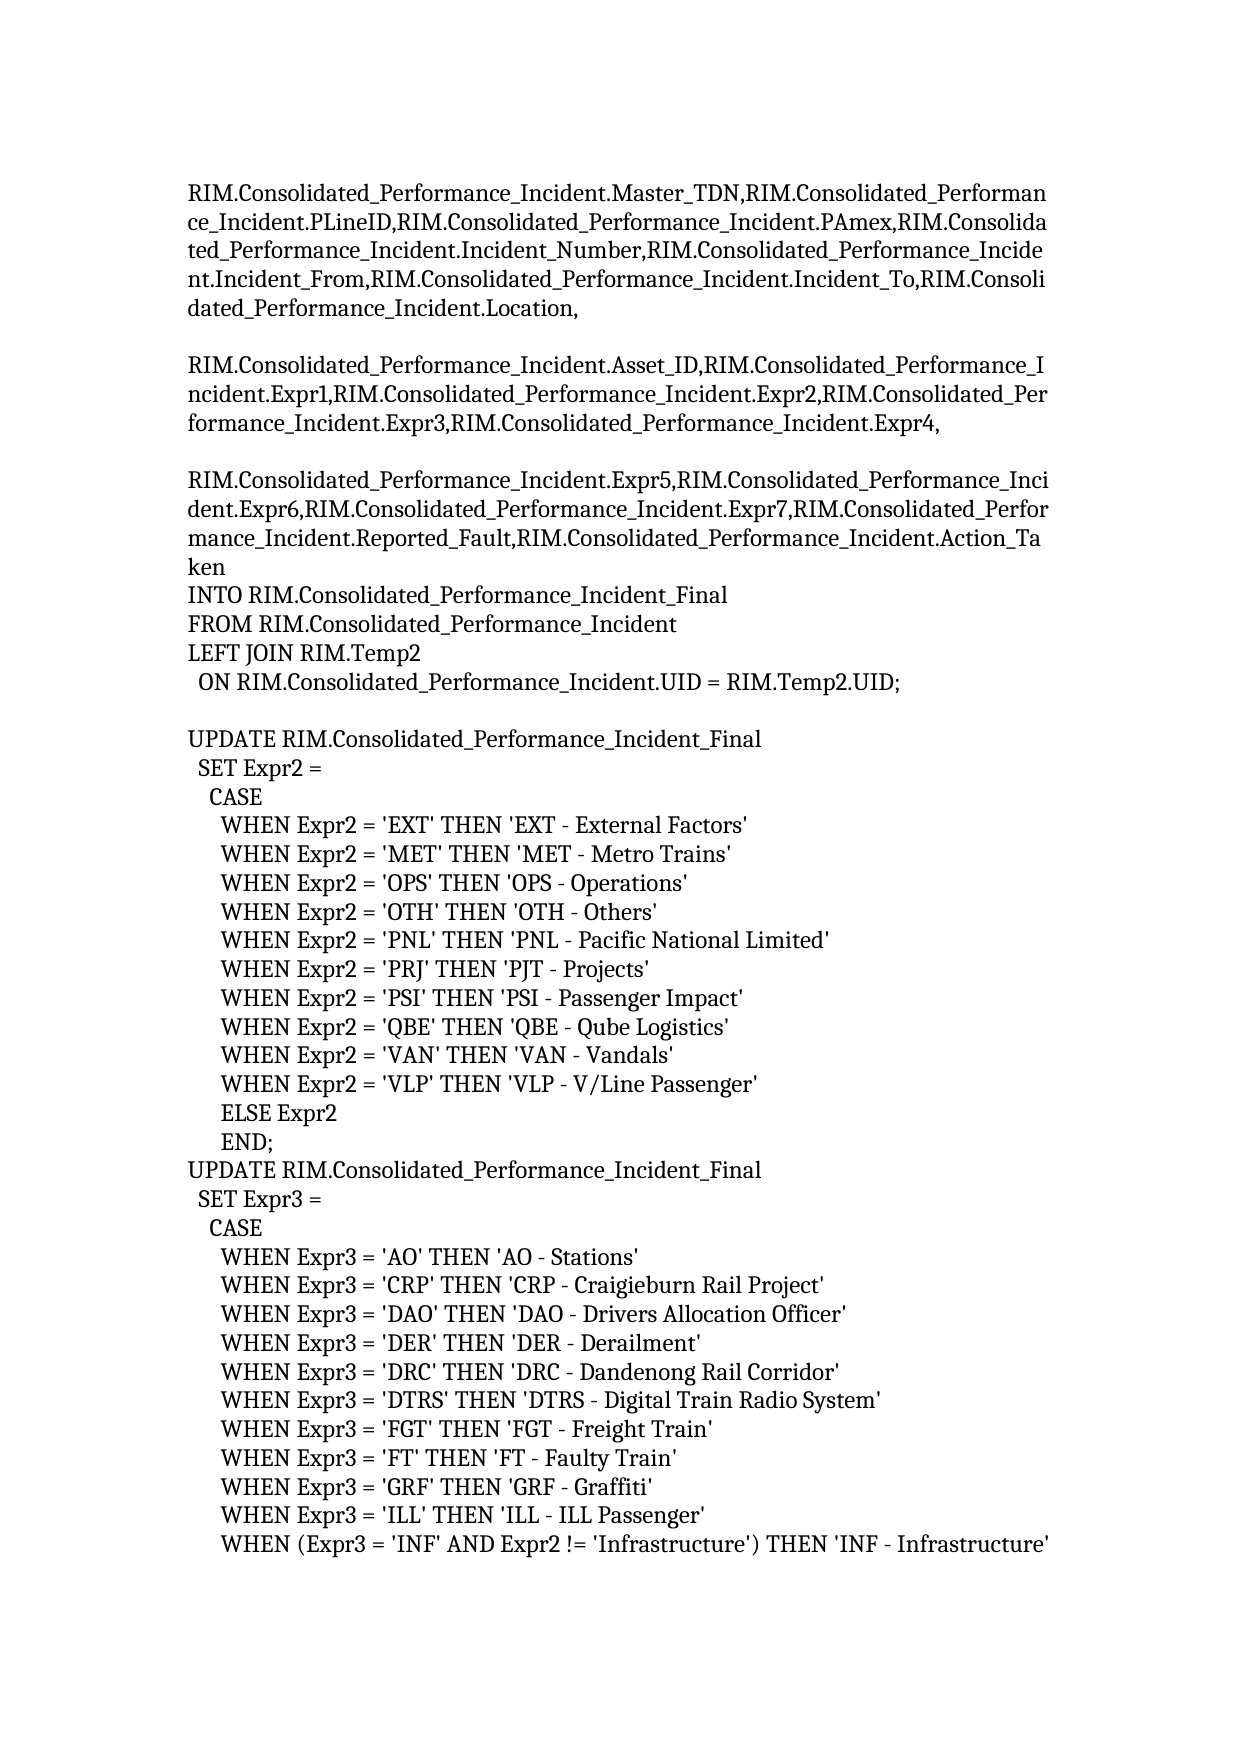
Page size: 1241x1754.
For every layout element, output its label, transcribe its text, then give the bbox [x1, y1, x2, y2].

text WHEN Expr3 = 'AO' THEN 'AO - Stations' [187, 1242, 1053, 1271]
text UPDATE RIM.Consolidated_Performance_Incident_Final [187, 725, 1053, 754]
text SET Expr2 = [187, 754, 1053, 782]
text WHEN Expr3 = 'CRP' THEN 'CRP - Craigieburn Rail Project' [187, 1271, 1053, 1300]
text WHEN Expr2 = 'MET' THEN 'MET - Metro Trains' [187, 840, 1053, 869]
text WHEN Expr2 = 'VLP' THEN 'VLP - V/Line Passenger' [187, 1070, 1053, 1099]
text ELSE Expr2 [187, 1099, 1053, 1127]
text LEFT JOIN RIM.Temp2 [187, 639, 1053, 667]
text WHEN Expr2 = 'PNL' THEN 'PNL - Pacific National Limited' [187, 926, 1053, 955]
text WHEN Expr3 = 'ILL' THEN 'ILL - ILL Passenger' [187, 1501, 1053, 1530]
text WHEN Expr2 = 'PRJ' THEN 'PJT - Projects' [187, 955, 1053, 984]
text RIM.Consolidated_Performance_Incident.Asset_ID,RIM.Consolidated_Performance_Incident.Expr1,RIM.Consolidated_Performance_Incident.Expr2,RIM.Consolidated_Performance_Incident.Expr3,RIM.Consolidated_Performance_Incident.Expr4, [187, 322, 1053, 437]
text SET Expr3 = [187, 1185, 1053, 1214]
text RIM.Consolidated_Performance_Incident.Expr5,RIM.Consolidated_Performance_Incident.Expr6,RIM.Consolidated_Performance_Incident.Expr7,RIM.Consolidated_Performance_Incident.Reported_Fault,RIM.Consolidated_Performance_Incident.Action_Taken [187, 437, 1053, 581]
text END; [187, 1127, 1053, 1156]
text WHEN Expr3 = 'FT' THEN 'FT - Faulty Train' [187, 1444, 1053, 1472]
text WHEN Expr3 = 'GRF' THEN 'GRF - Graffiti' [187, 1472, 1053, 1501]
text CASE [187, 1214, 1053, 1242]
text WHEN Expr2 = 'PSI' THEN 'PSI - Passenger Impact' [187, 984, 1053, 1012]
text FROM RIM.Consolidated_Performance_Incident [187, 610, 1053, 639]
text UPDATE RIM.Consolidated_Performance_Incident_Final [187, 1156, 1053, 1185]
text ON RIM.Consolidated_Performance_Incident.UID = RIM.Temp2.UID; [187, 667, 1053, 696]
text WHEN (Expr3 = 'INF' AND Expr2 != 'Infrastructure') THEN 'INF - Infrastructure' [187, 1530, 1053, 1559]
text WHEN Expr3 = 'DRC' THEN 'DRC - Dandenong Rail Corridor' [187, 1357, 1053, 1386]
text INTO RIM.Consolidated_Performance_Incident_Final [187, 581, 1053, 610]
text WHEN Expr3 = 'DER' THEN 'DER - Derailment' [187, 1329, 1053, 1357]
text WHEN Expr3 = 'DAO' THEN 'DAO - Drivers Allocation Officer' [187, 1300, 1053, 1329]
text WHEN Expr3 = 'DTRS' THEN 'DTRS - Digital Train Radio System' [187, 1386, 1053, 1415]
text RIM.Consolidated_Performance_Incident.Master_TDN,RIM.Consolidated_Performance_Incident.PLineID,RIM.Consolidated_Performance_Incident.PAmex,RIM.Consolidated_Performance_Incident.Incident_Number,RIM.Consolidated_Performance_Incident.Incident_From,RIM.Consolidated_Performance_Incident.Incident_To,RIM.Consolidated_Performance_Incident.Location, [187, 150, 1053, 322]
text WHEN Expr3 = 'FGT' THEN 'FGT - Freight Train' [187, 1415, 1053, 1444]
text WHEN Expr2 = 'EXT' THEN 'EXT - External Factors' [187, 811, 1053, 840]
text WHEN Expr2 = 'OPS' THEN 'OPS - Operations' [187, 869, 1053, 897]
text WHEN Expr2 = 'VAN' THEN 'VAN - Vandals' [187, 1041, 1053, 1070]
text CASE [187, 782, 1053, 811]
text WHEN Expr2 = 'QBE' THEN 'QBE - Qube Logistics' [187, 1012, 1053, 1041]
text WHEN Expr2 = 'OTH' THEN 'OTH - Others' [187, 897, 1053, 926]
